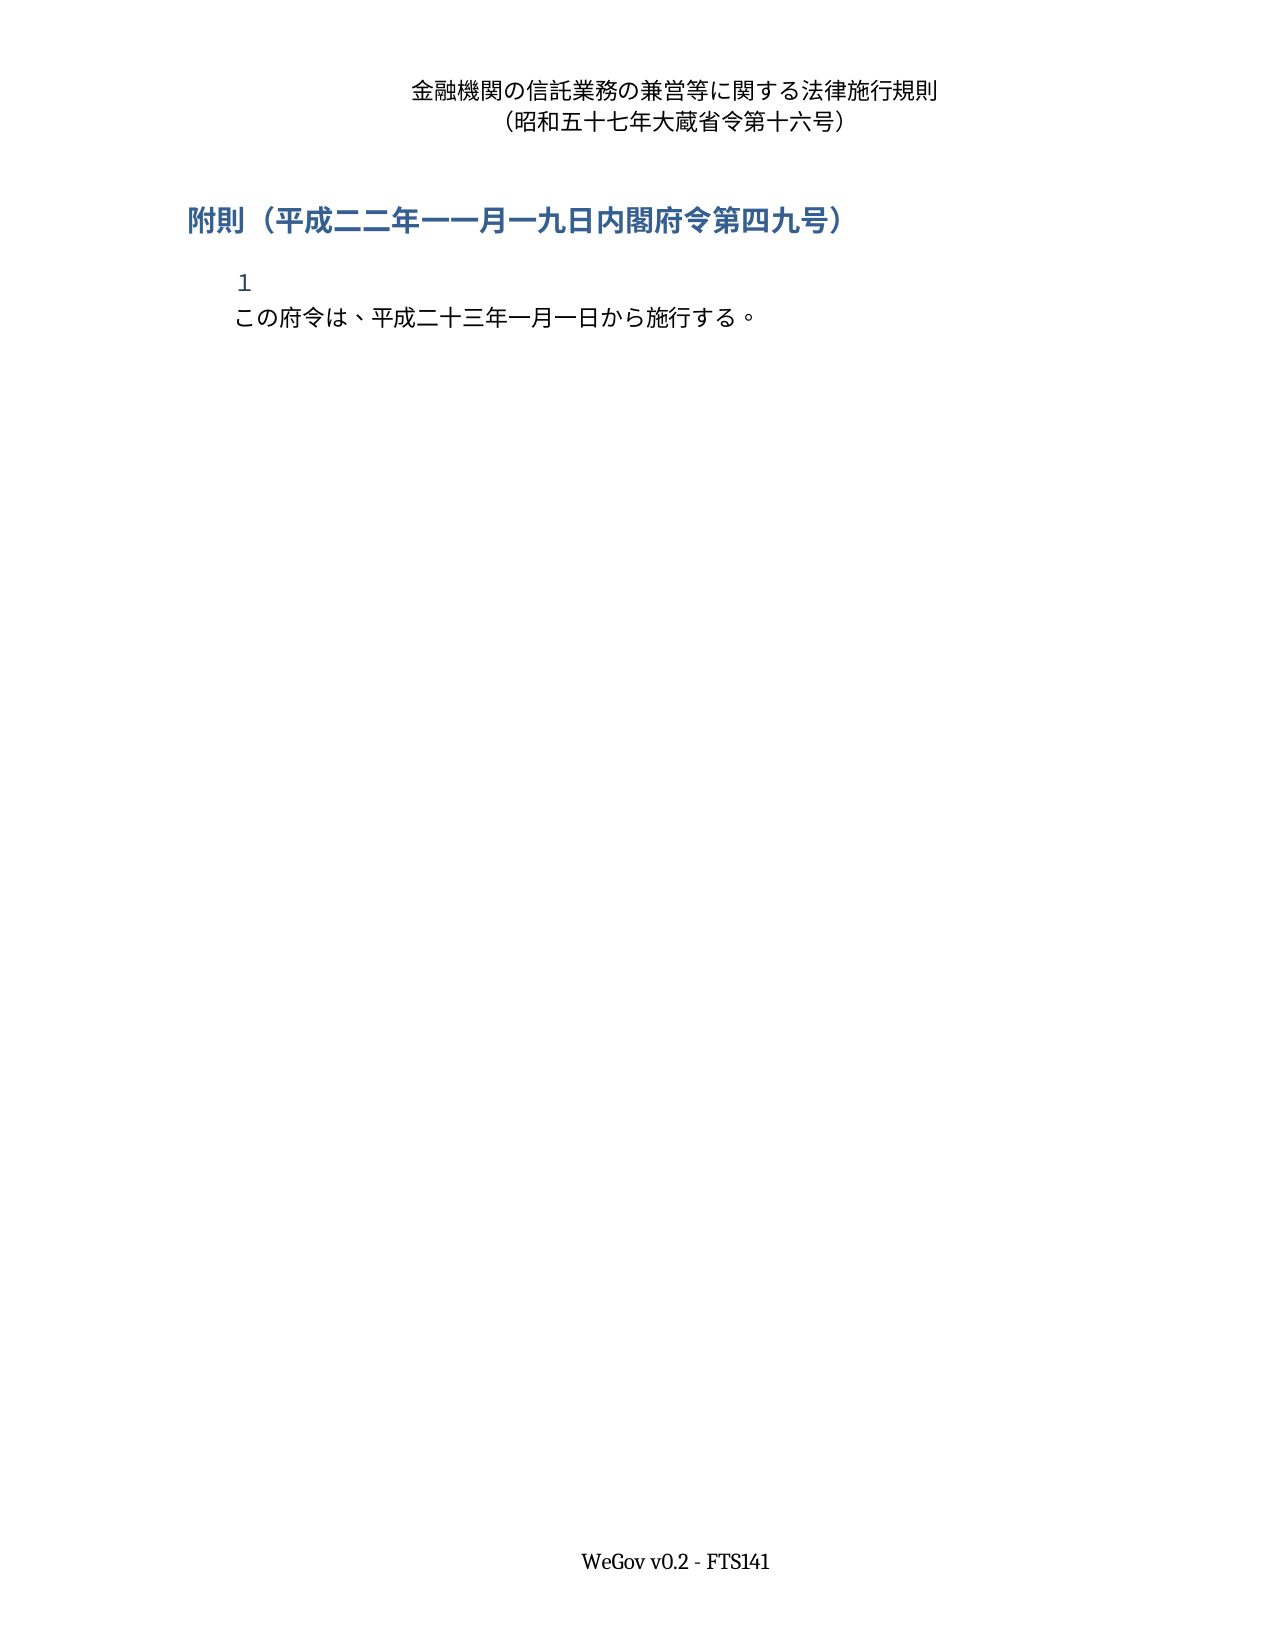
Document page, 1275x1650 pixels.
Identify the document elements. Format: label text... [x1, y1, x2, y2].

subtitle １ [233, 266, 1087, 298]
subtitle 附則（平成二二年一一月一九日内閣府令第四九号） [187, 200, 1087, 240]
text この府令は、平成二十三年一月一日から施行する。 [233, 302, 1087, 334]
